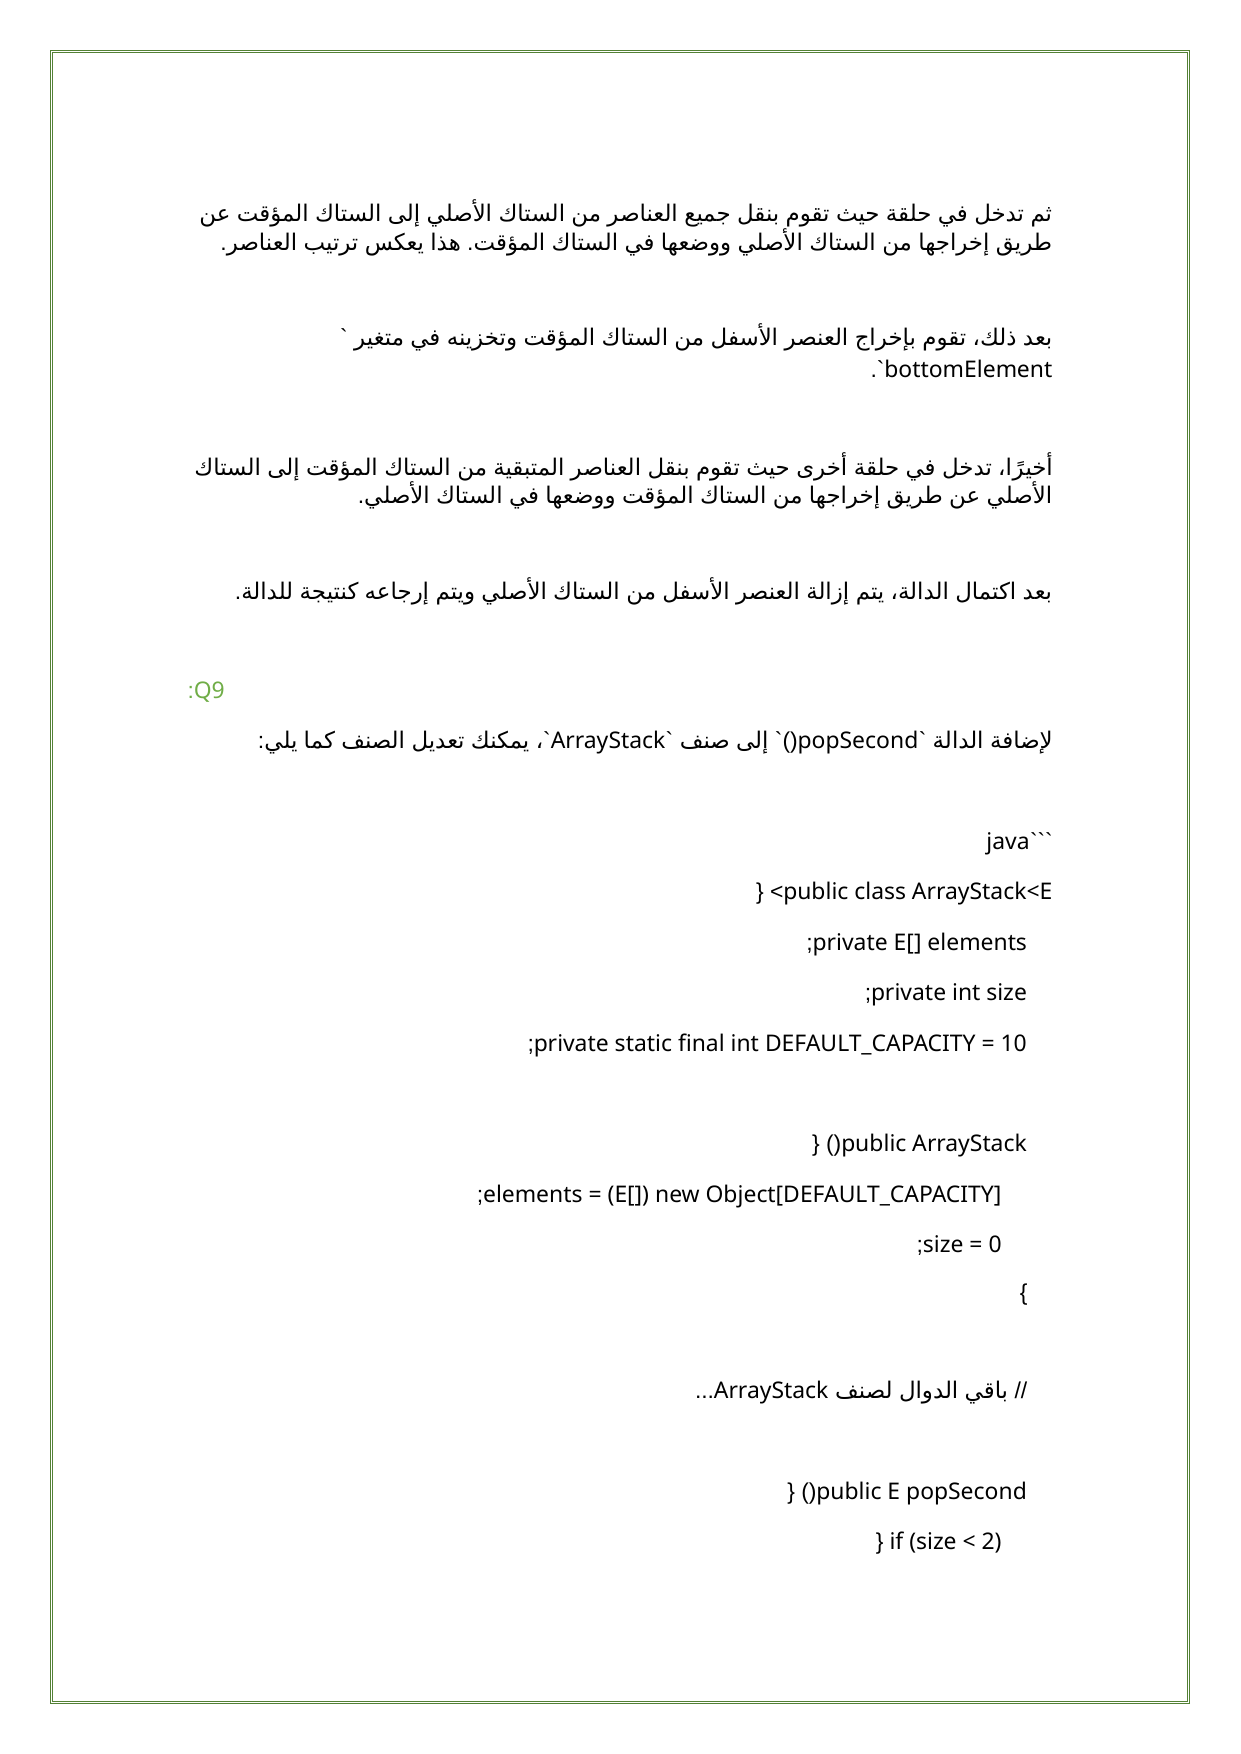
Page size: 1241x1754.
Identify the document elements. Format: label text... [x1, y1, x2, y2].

text elements = (E[]) new Object[DEFAULT_CAPACITY]; [187, 1178, 1053, 1209]
text private int size; [187, 976, 1053, 1007]
text // باقي الدوال لصنف ArrayStack... [187, 1374, 1053, 1405]
text private E[] elements; [187, 926, 1053, 957]
text } [187, 1278, 1053, 1305]
text أخيرًا، تدخل في حلقة أخرى حيث تقوم بنقل العناصر المتبقية من الستاك المؤقت إلى الستاك الأصلي عن طريق إخراجها من الستاك المؤقت ووضعها في الستاك الأصلي. [187, 454, 1053, 509]
text public class ArrayStack<E> { [187, 875, 1053, 906]
text private static final int DEFAULT_CAPACITY = 10; [187, 1026, 1053, 1058]
text ```java [187, 825, 1053, 856]
text ثم تدخل في حلقة حيث تقوم بنقل جميع العناصر من الستاك الأصلي إلى الستاك المؤقت عن طريق إخراجها من الستاك الأصلي ووضعها في الستاك المؤقت. هذا يعكس ترتيب العناصر. [187, 200, 1053, 255]
text if (size < 2) { [187, 1525, 1053, 1557]
text بعد اكتمال الدالة، يتم إزالة العنصر الأسفل من الستاك الأصلي ويتم إرجاعه كنتيجة للدالة. [187, 578, 1053, 604]
text لإضافة الدالة `popSecond()` إلى صنف `ArrayStack`، يمكنك تعديل الصنف كما يلي: [187, 724, 1053, 755]
text public E popSecond() { [187, 1475, 1053, 1506]
text بعد ذلك، تقوم بإخراج العنصر الأسفل من الستاك المؤقت وتخزينه في متغير `bottomElement`. [187, 324, 1053, 384]
text Q9: [187, 673, 1053, 705]
text public ArrayStack() { [187, 1127, 1053, 1158]
text size = 0; [187, 1228, 1053, 1259]
